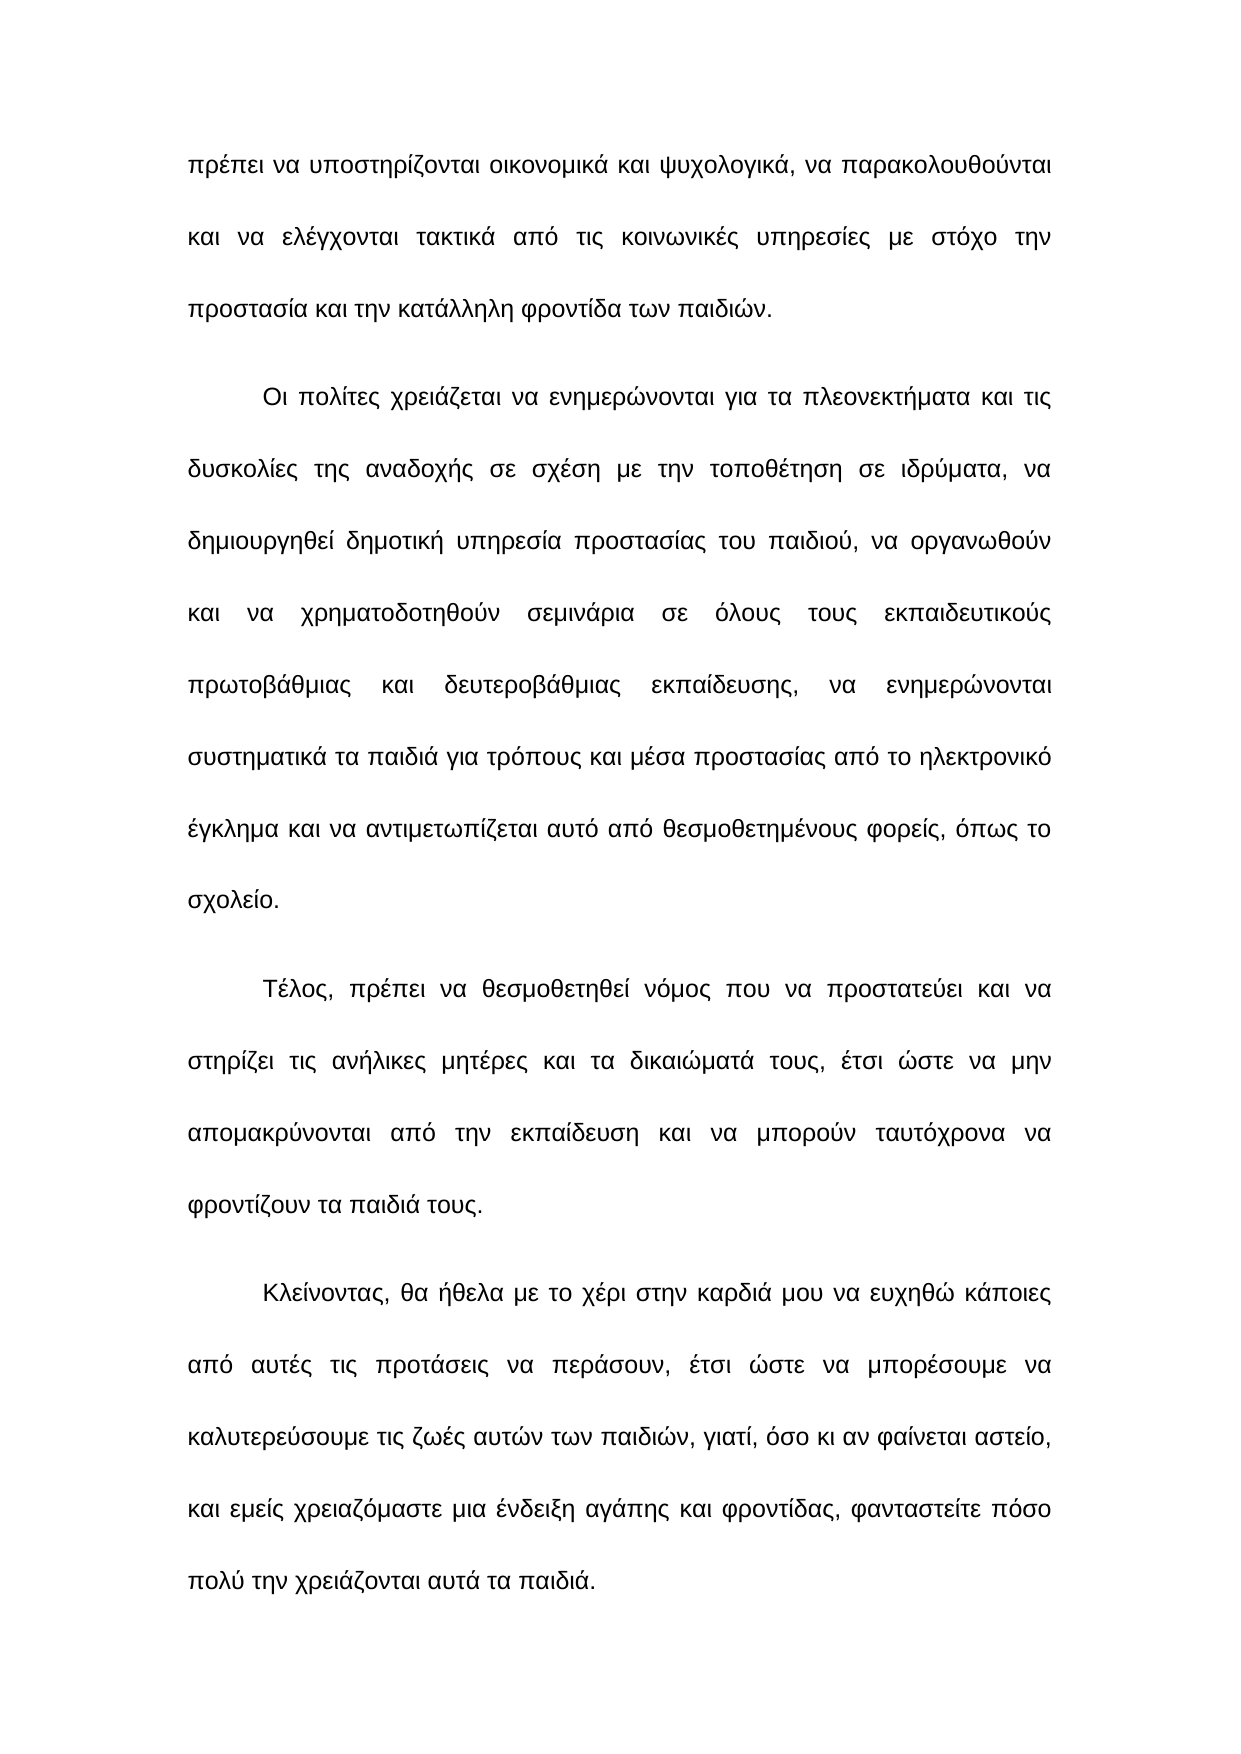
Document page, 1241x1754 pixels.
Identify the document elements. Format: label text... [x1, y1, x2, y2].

text Τέλος, πρέπει να θεσμοθετηθεί νόμος που να προστατεύει και να στηρίζει τις ανήλικες μητέρες και τα δικαιώματά τους, έτσι ώστε να μην απομακρύνονται από την εκπαίδευση και να μπορούν ταυτόχρονα να φροντίζουν τα παιδιά τους. [187, 974, 1053, 1218]
text Οι πολίτες χρειάζεται να ενημερώνονται για τα πλεονεκτήματα και τις δυσκολίες της αναδοχής σε σχέση με την τοποθέτηση σε ιδρύματα, να δημιουργηθεί δημοτική υπηρεσία προστασίας του παιδιού, να οργανωθούν και να χρηματοδοτηθούν σεμινάρια σε όλους τους εκπαιδευτικούς πρωτοβάθμιας και δευτεροβάθμιας εκπαίδευσης, να ενημερώνονται συστηματικά τα παιδιά για τρόπους και μέσα προστασίας από το ηλεκτρονικό έγκλημα και να αντιμετωπίζεται αυτό από θεσμοθετημένους φορείς, όπως το σχολείο. [187, 382, 1053, 914]
text Κλείνοντας, θα ήθελα με το χέρι στην καρδιά μου να ευχηθώ κάποιες από αυτές τις προτάσεις να περάσουν, έτσι ώστε να μπορέσουμε να καλυτερεύσουμε τις ζωές αυτών των παιδιών, γιατί, όσο κι αν φαίνεται αστείο, και εμείς χρειαζόμαστε μια ένδειξη αγάπης και φροντίδας, φανταστείτε πόσο πολύ την χρειάζονται αυτά τα παιδιά. [187, 1278, 1053, 1594]
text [187, 150, 1053, 322]
